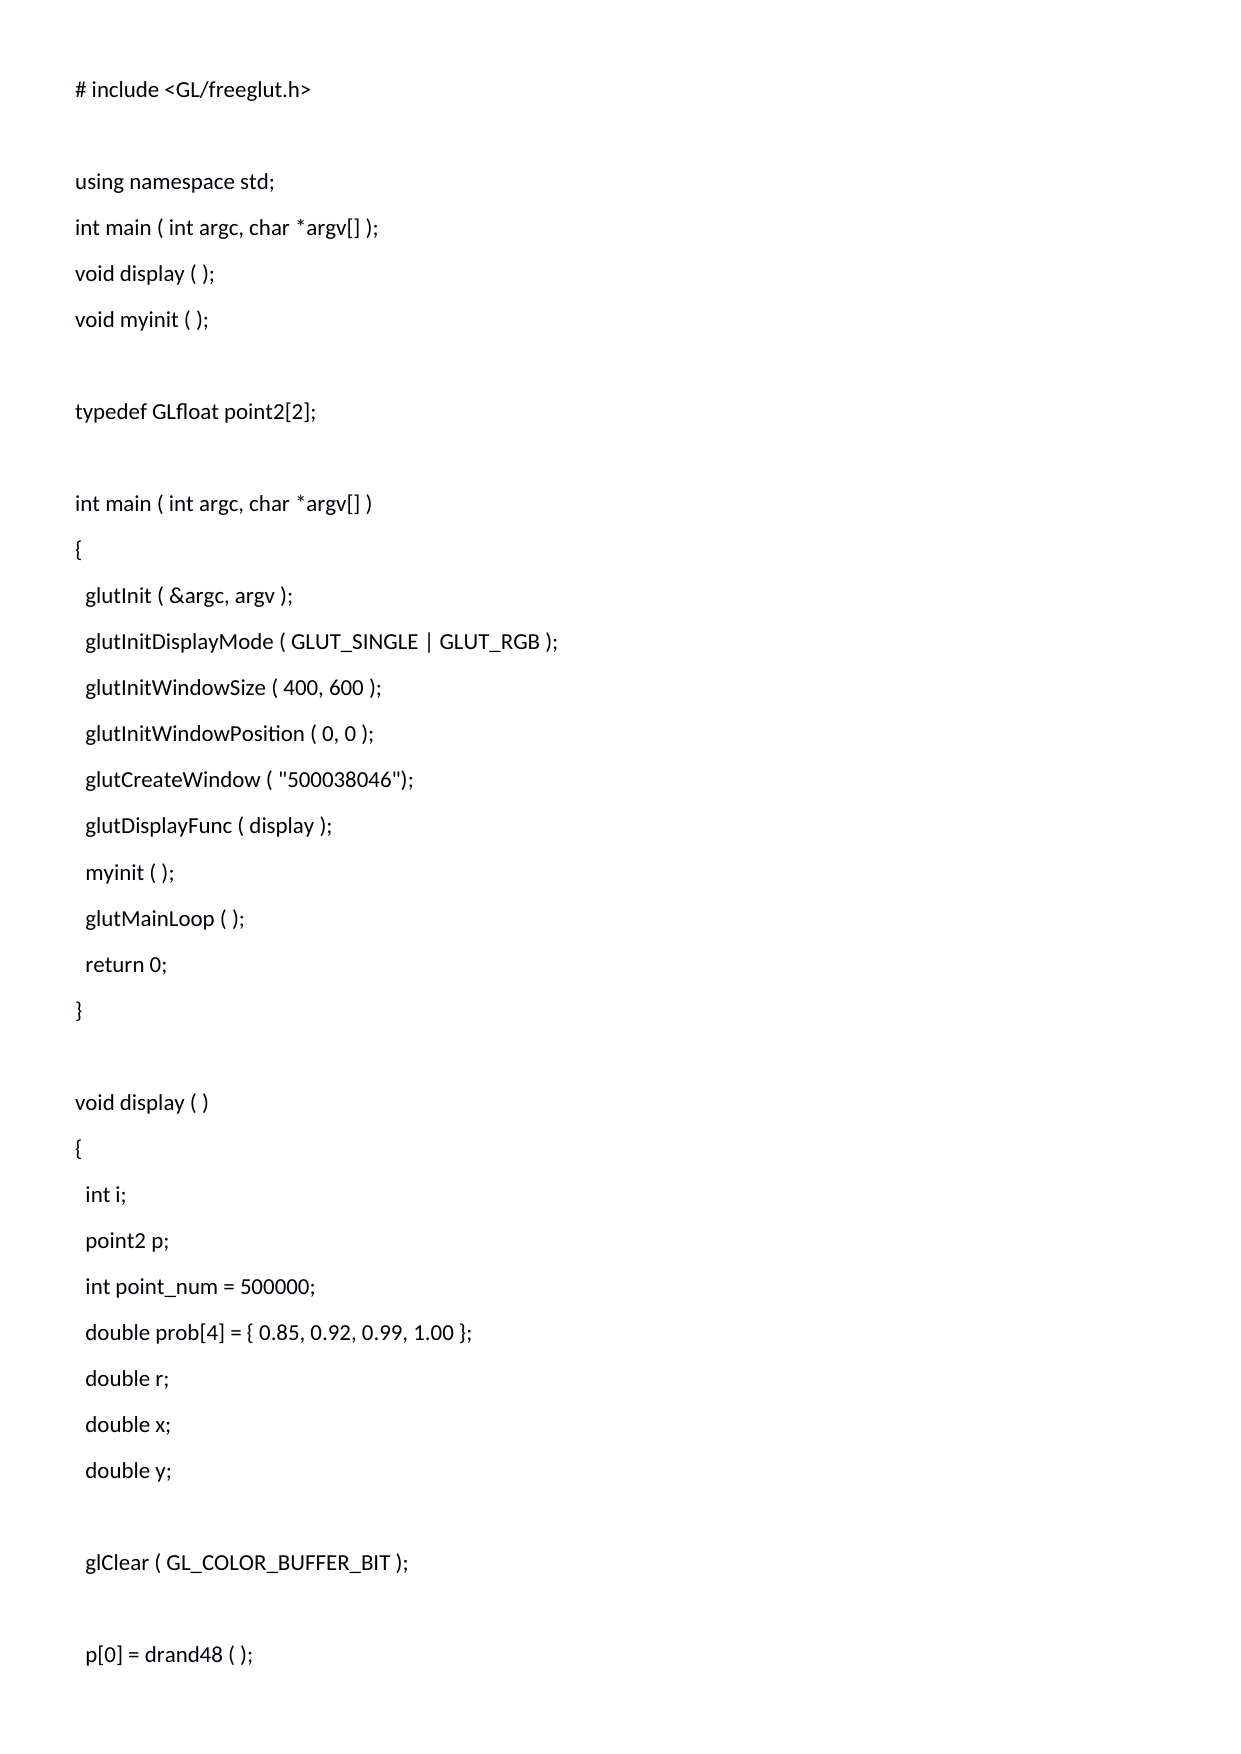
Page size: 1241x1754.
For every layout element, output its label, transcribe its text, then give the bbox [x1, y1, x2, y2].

text double y; [75, 1456, 1165, 1484]
text glClear ( GL_COLOR_BUFFER_BIT ); [75, 1548, 1165, 1576]
text typedef GLfloat point2[2]; [75, 397, 1165, 425]
text # include <GL/freeglut.h> [75, 75, 1165, 103]
text { [75, 1134, 1165, 1162]
text double r; [75, 1364, 1165, 1392]
text int i; [75, 1180, 1165, 1208]
text void display ( ) [75, 1088, 1165, 1116]
text int main ( int argc, char *argv[] ); [75, 213, 1165, 241]
text point2 p; [75, 1226, 1165, 1254]
text int point_num = 500000; [75, 1272, 1165, 1300]
text using namespace std; [75, 167, 1165, 195]
text } [75, 996, 1165, 1024]
text void myinit ( ); [75, 305, 1165, 333]
text glutMainLoop ( ); [75, 904, 1165, 932]
text int main ( int argc, char *argv[] ) [75, 489, 1165, 517]
text double x; [75, 1410, 1165, 1438]
text glutInitWindowSize ( 400, 600 ); [75, 673, 1165, 702]
text p[0] = drand48 ( ); [75, 1640, 1165, 1668]
text return 0; [75, 950, 1165, 978]
text myinit ( ); [75, 858, 1165, 886]
text glutDisplayFunc ( display ); [75, 812, 1165, 840]
text glutInitDisplayMode ( GLUT_SINGLE | GLUT_RGB ); [75, 627, 1165, 656]
text glutInit ( &argc, argv ); [75, 581, 1165, 609]
text void display ( ); [75, 259, 1165, 287]
text glutInitWindowPosition ( 0, 0 ); [75, 719, 1165, 748]
text { [75, 535, 1165, 563]
text double prob[4] = { 0.85, 0.92, 0.99, 1.00 }; [75, 1318, 1165, 1346]
text glutCreateWindow ( "500038046"); [75, 766, 1165, 794]
